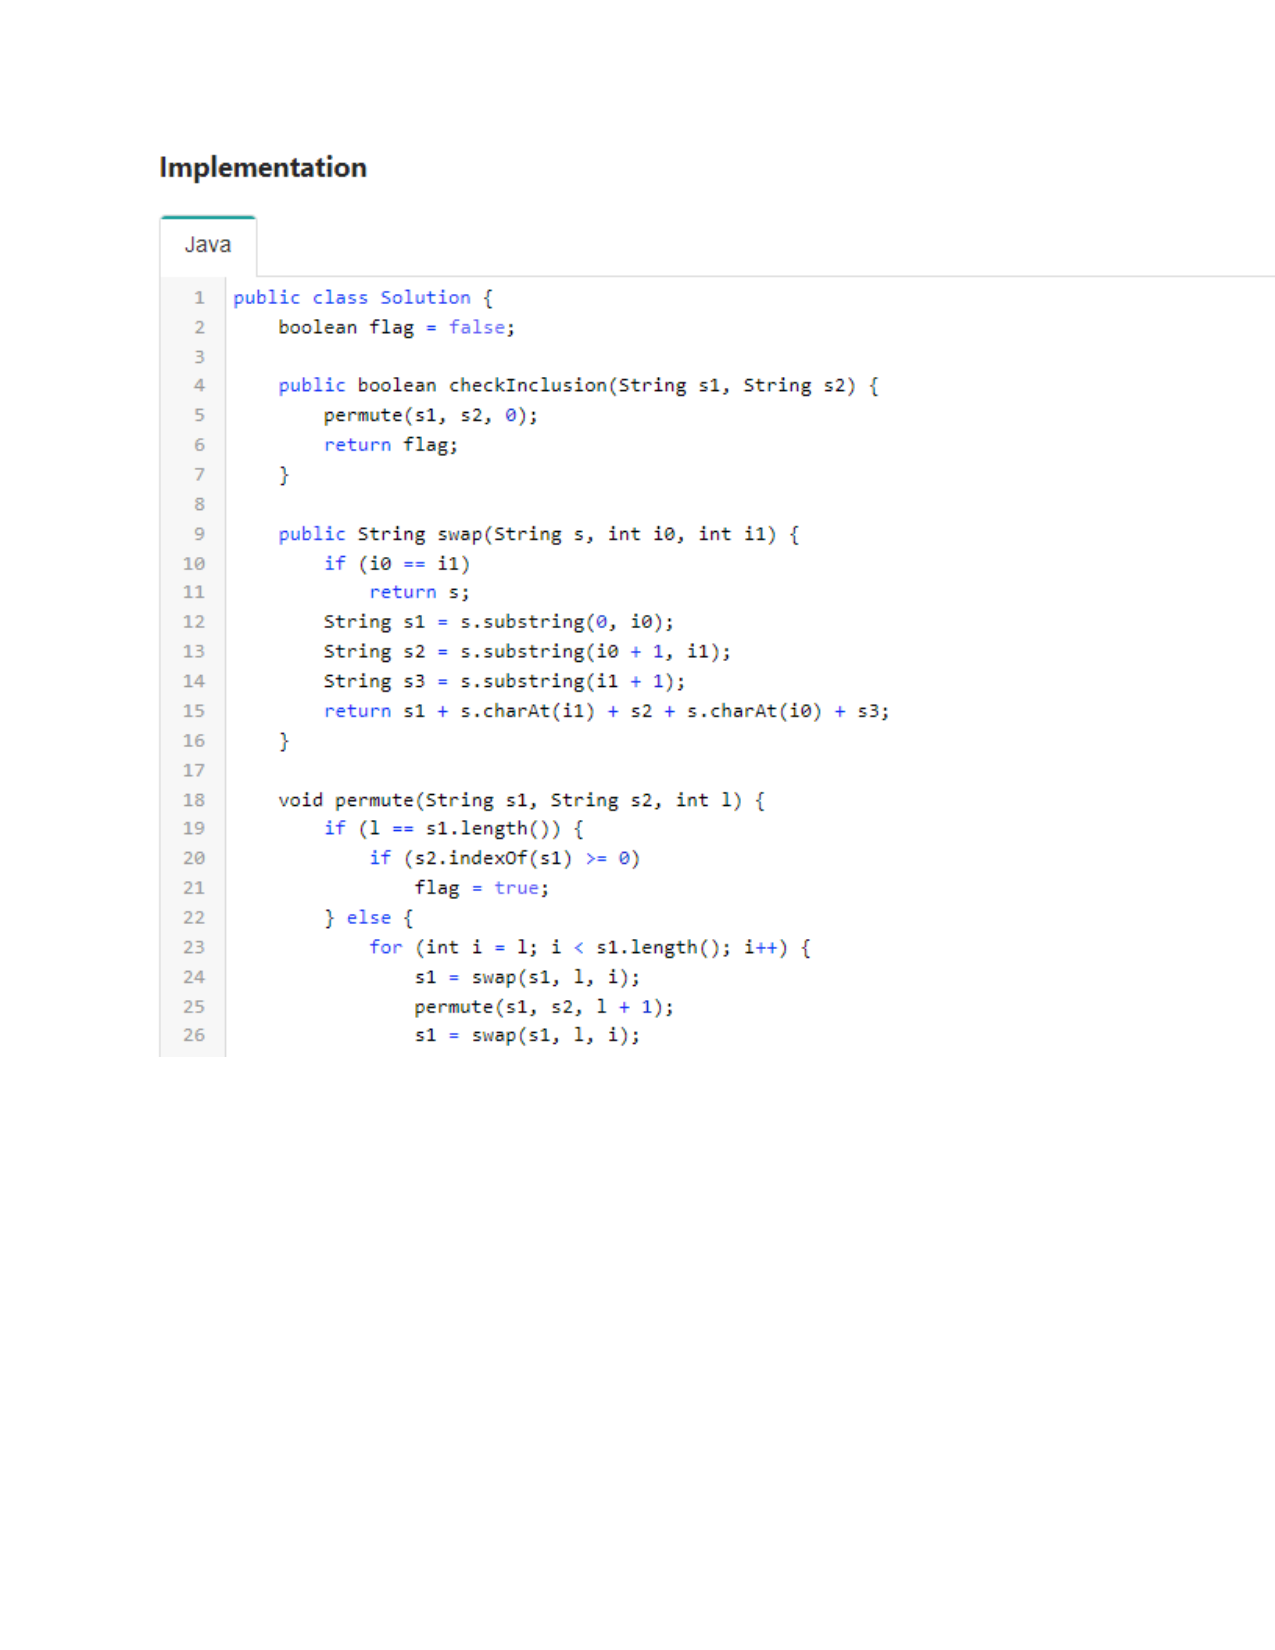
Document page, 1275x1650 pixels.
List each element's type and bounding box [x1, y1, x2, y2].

picture [150, 150, 1275, 1057]
